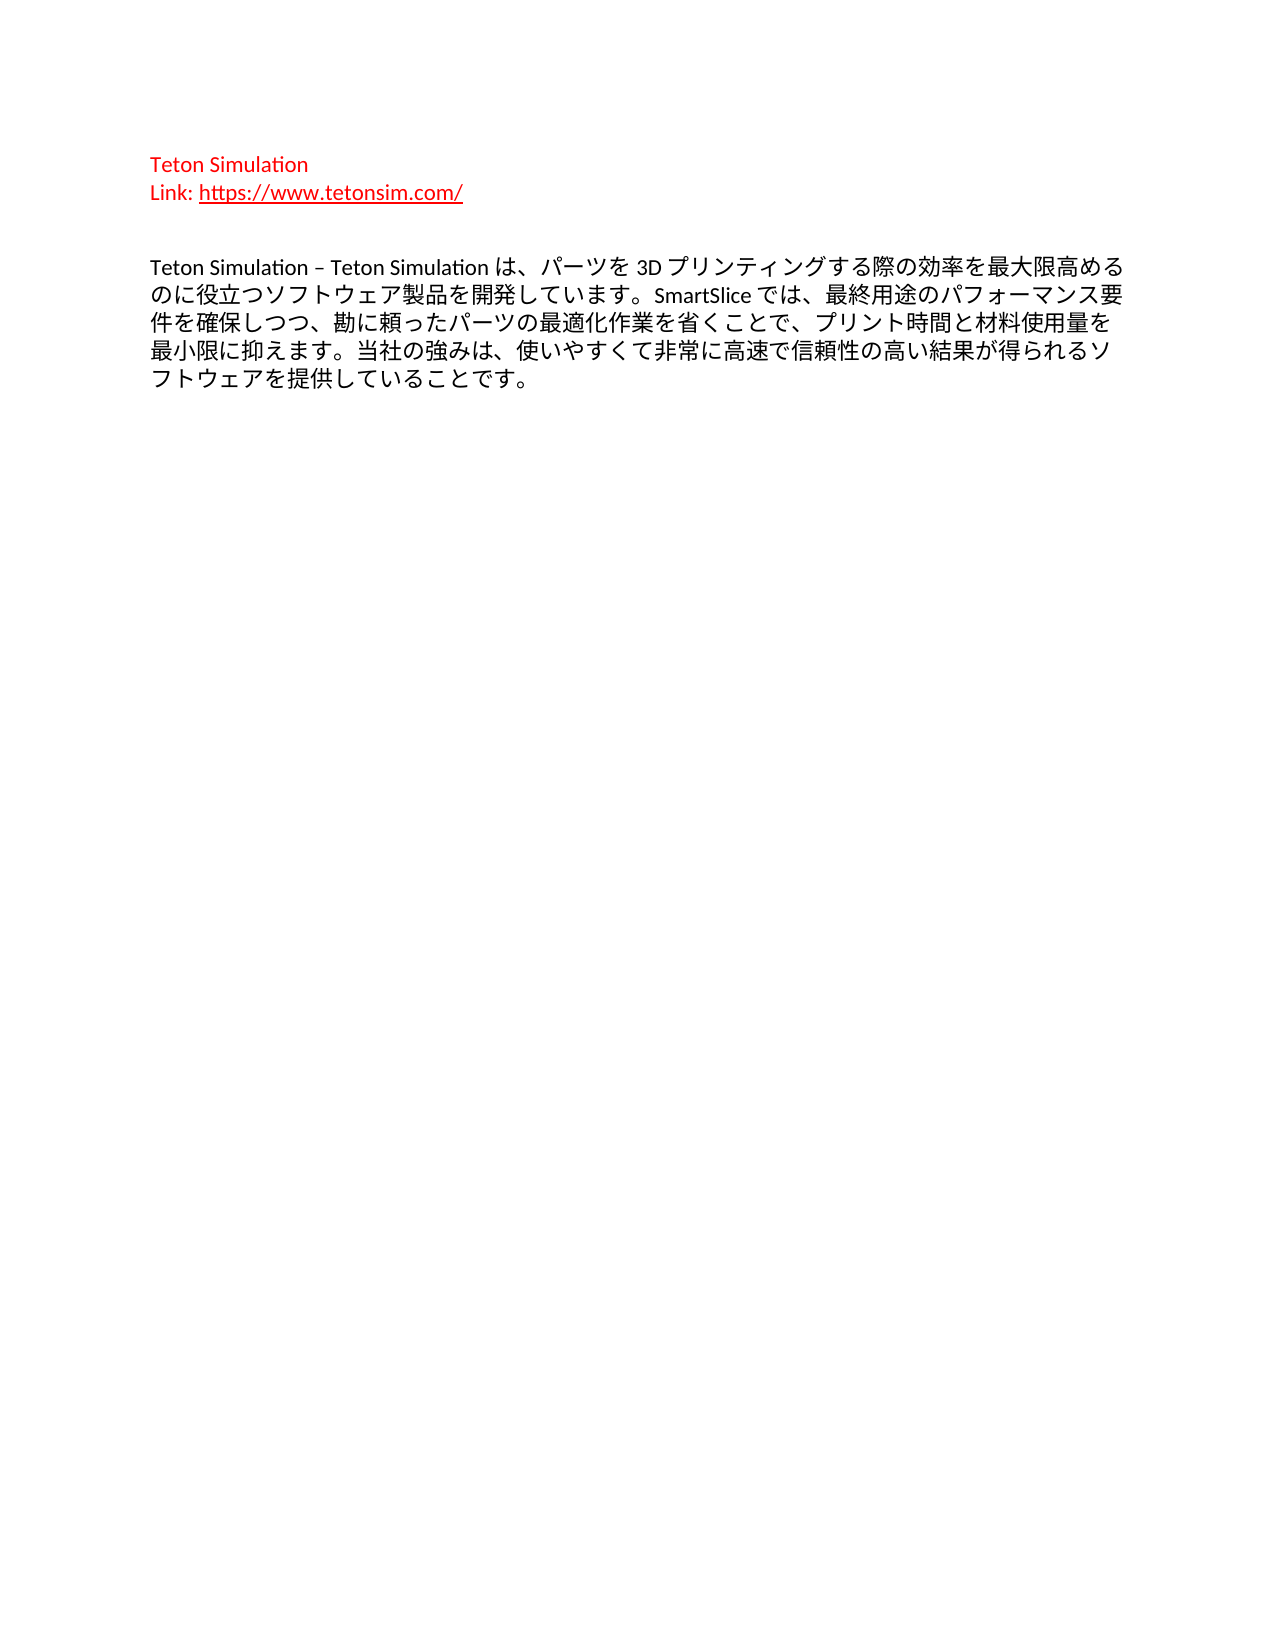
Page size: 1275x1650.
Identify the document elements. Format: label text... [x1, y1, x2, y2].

text Teton Simulation – Teton Simulationは、パーツを3Dプリンティングする際の効率を最大限高めるのに役立つソフトウェア製品を開発しています。SmartSliceでは、最終用途のパフォーマンス要件を確保しつつ、勘に頼ったパーツの最適化作業を省くことで、プリント時間と材料使用量を最小限に抑えます。当社の強みは、使いやすくて非常に高速で信頼性の高い結果が得られるソフトウェアを提供していることです。 [150, 253, 1125, 393]
text Link: https://www.tetonsim.com/ [150, 178, 1125, 206]
text Teton Simulation [150, 150, 1125, 178]
